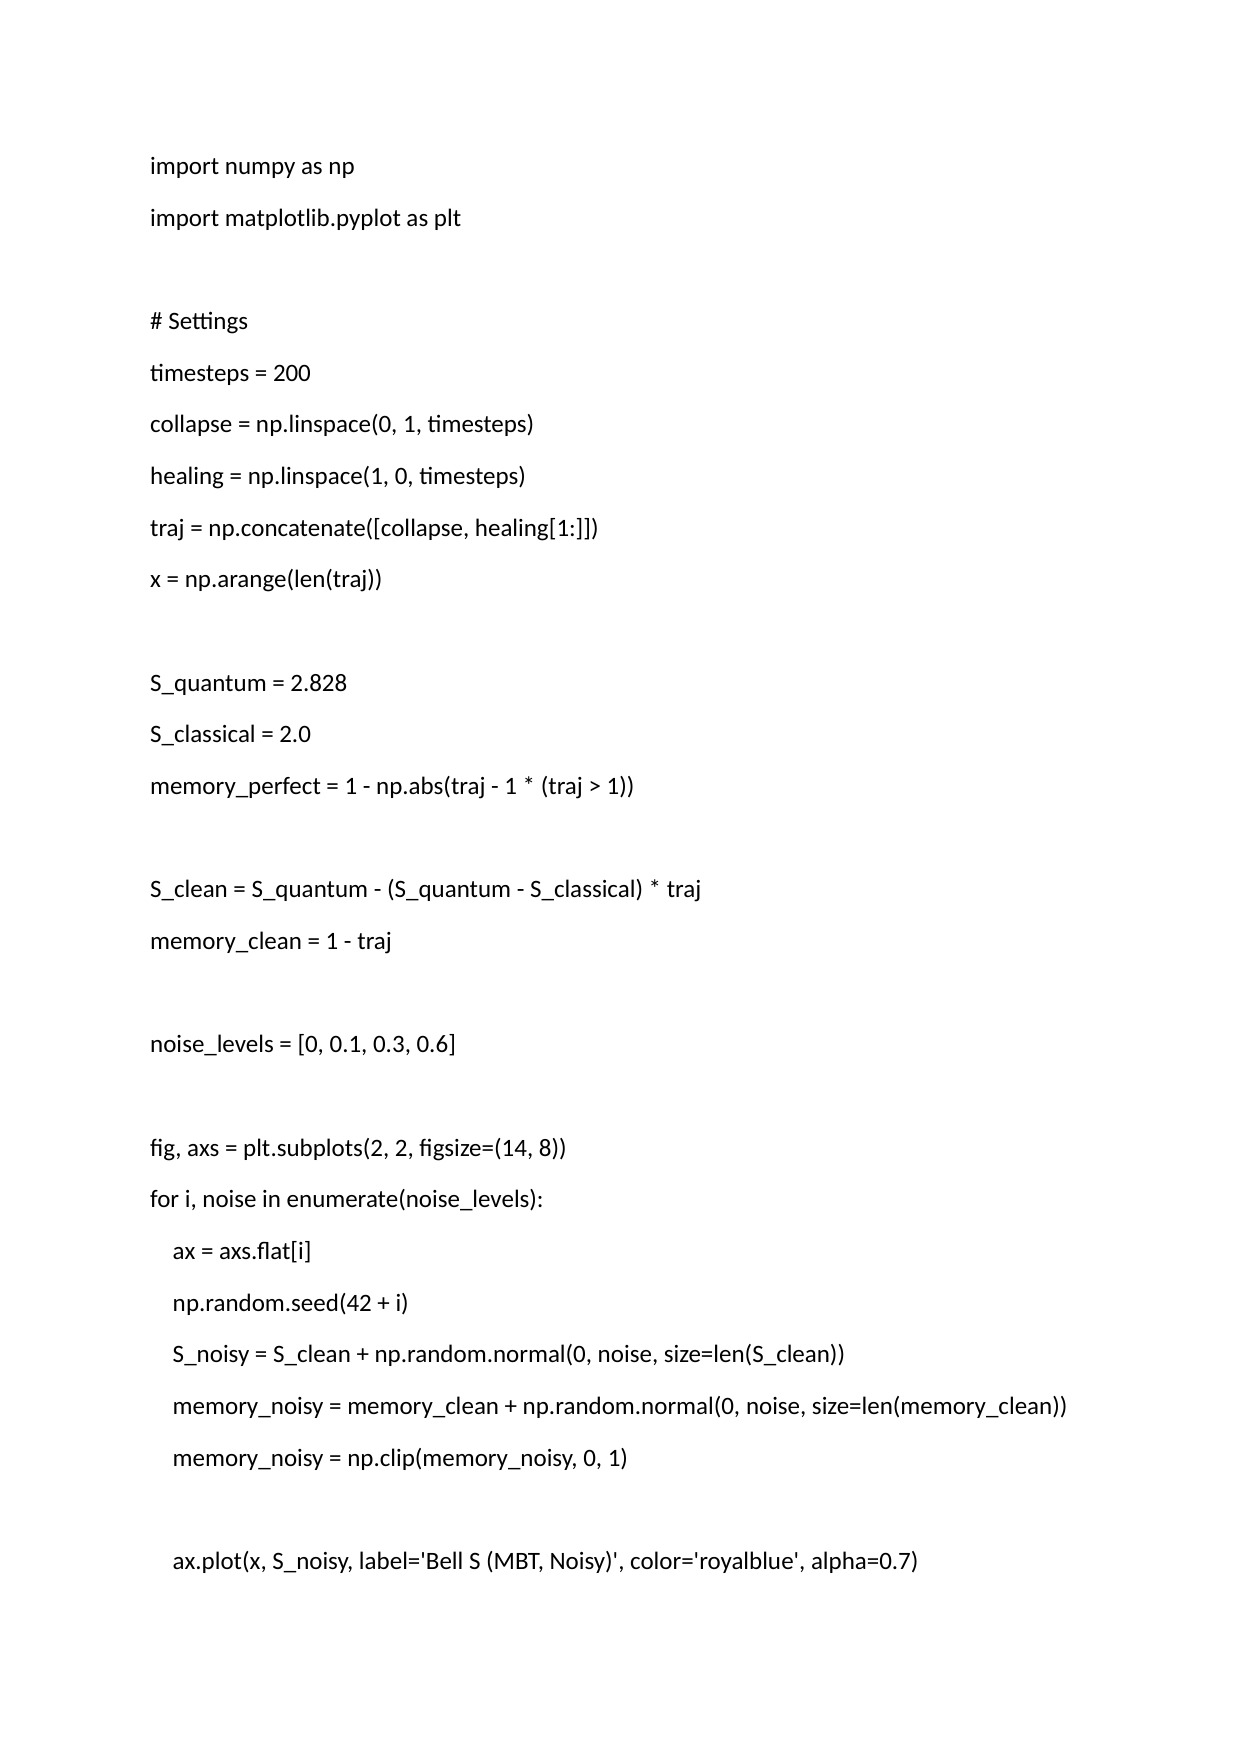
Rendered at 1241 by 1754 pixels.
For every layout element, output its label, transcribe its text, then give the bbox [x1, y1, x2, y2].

text traj = np.concatenate([collapse, healing[1:]]) [150, 512, 1090, 542]
text healing = np.linspace(1, 0, timesteps) [150, 460, 1090, 491]
text S_quantum = 2.828 [150, 667, 1090, 697]
text ax.plot(x, S_noisy, label='Bell S (MBT, Noisy)', color='royalblue', alpha=0.7) [150, 1545, 1090, 1576]
text S_clean = S_quantum - (S_quantum - S_classical) * traj [150, 873, 1090, 904]
text # Settings [150, 305, 1090, 336]
text np.random.seed(42 + i) [150, 1287, 1090, 1317]
text import matplotlib.pyplot as plt [150, 202, 1090, 232]
text memory_noisy = np.clip(memory_noisy, 0, 1) [150, 1442, 1090, 1472]
text noise_levels = [0, 0.1, 0.3, 0.6] [150, 1028, 1090, 1059]
text collapse = np.linspace(0, 1, timesteps) [150, 408, 1090, 439]
text fig, axs = plt.subplots(2, 2, figsize=(14, 8)) [150, 1132, 1090, 1162]
text S_noisy = S_clean + np.random.normal(0, noise, size=len(S_clean)) [150, 1338, 1090, 1369]
text for i, noise in enumerate(noise_levels): [150, 1183, 1090, 1214]
text S_classical = 2.0 [150, 718, 1090, 749]
text import numpy as np [150, 150, 1090, 181]
text ax = axs.flat[i] [150, 1235, 1090, 1266]
text memory_clean = 1 - traj [150, 925, 1090, 956]
text memory_perfect = 1 - np.abs(traj - 1 * (traj > 1)) [150, 770, 1090, 801]
text x = np.arange(len(traj)) [150, 563, 1090, 594]
text timesteps = 200 [150, 357, 1090, 387]
text memory_noisy = memory_clean + np.random.normal(0, noise, size=len(memory_clean)) [150, 1390, 1090, 1421]
